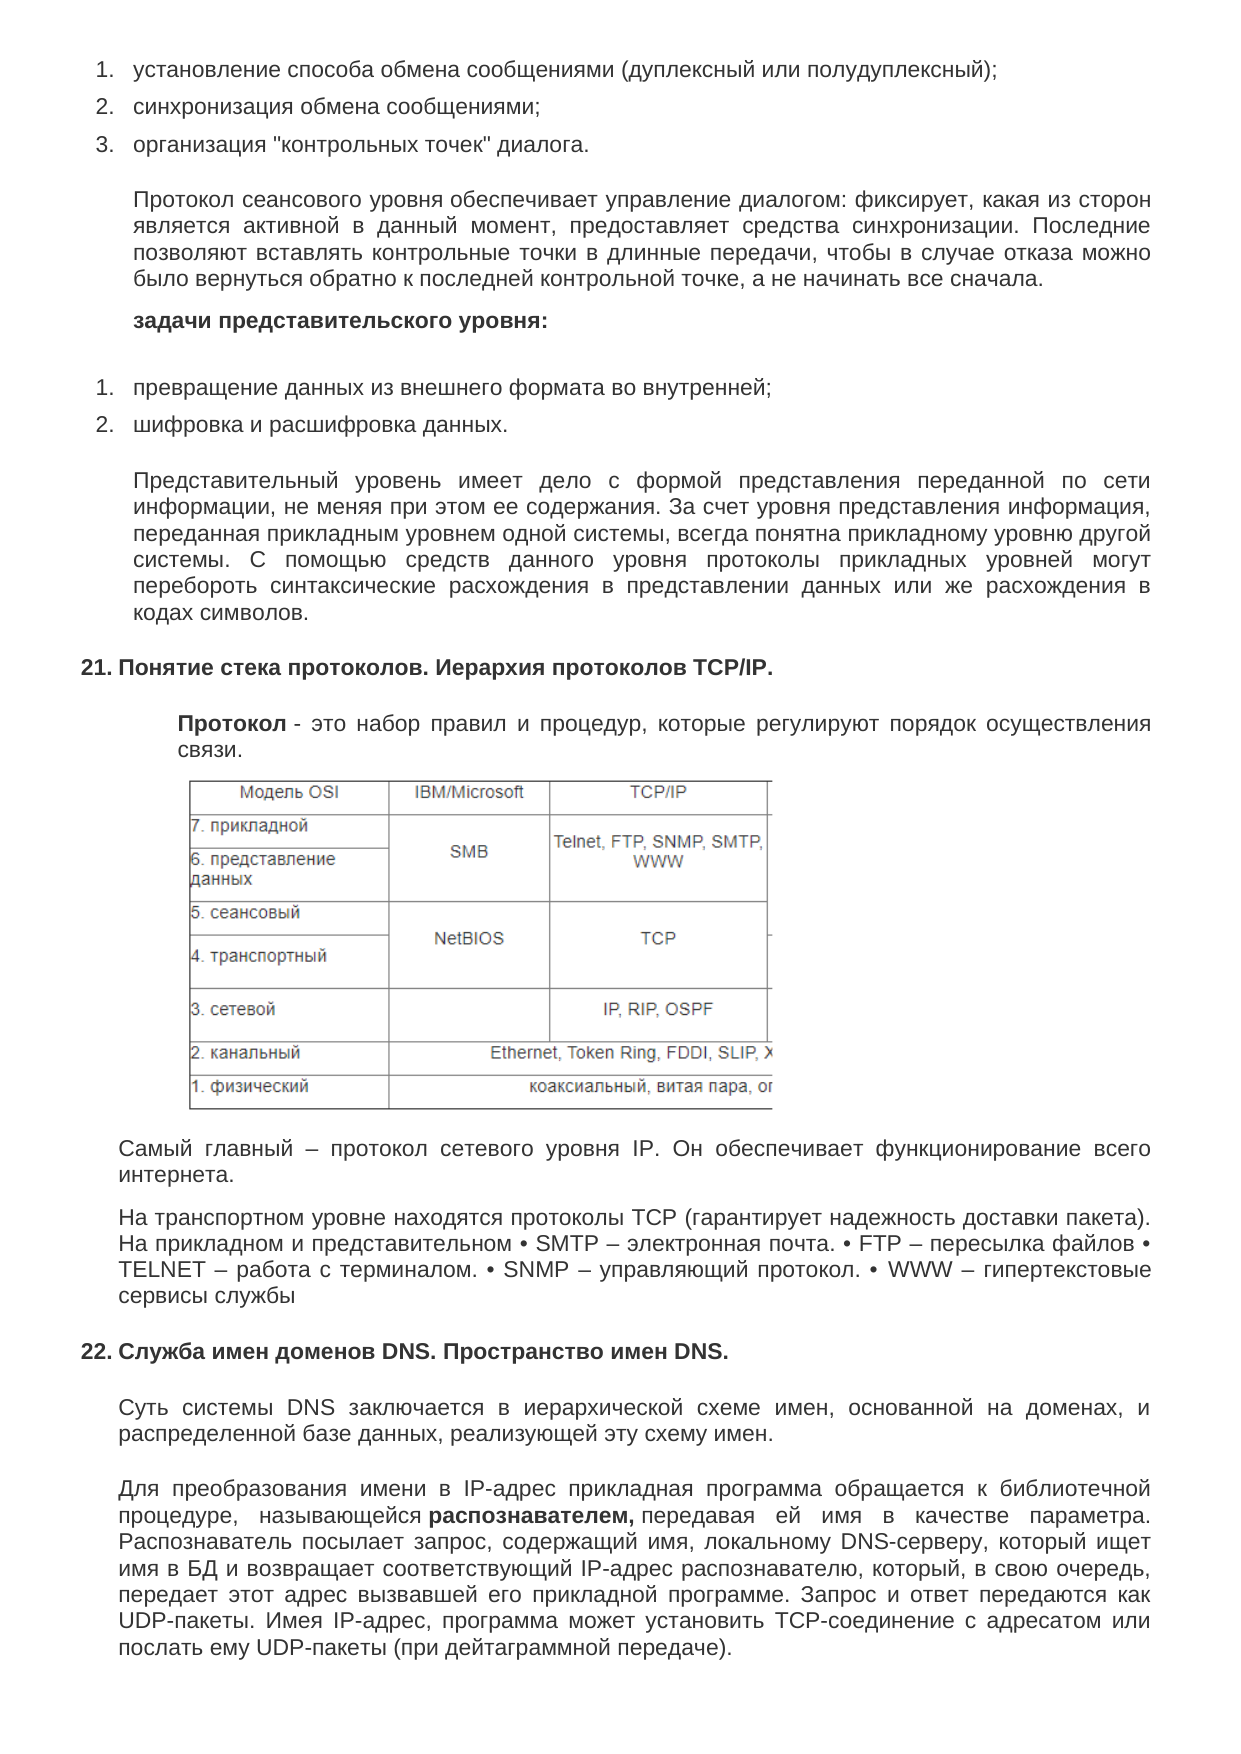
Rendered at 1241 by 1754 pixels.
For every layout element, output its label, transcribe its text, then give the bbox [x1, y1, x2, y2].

list шифровка и расшифровка данных. [95, 400, 1152, 438]
list организация "контрольных точек" диалога. [95, 119, 1152, 157]
picture [177, 777, 773, 1117]
list Понятие стека протоколов. Иерархия протоколов TCP/IP. [81, 654, 1152, 680]
text Самый главный – протокол сетевого уровня IP. Он обеспечивает функционирование всего интернета. [118, 1135, 1152, 1188]
list Служба имен доменов DNS. Пространство имен DNS. [81, 1338, 1152, 1364]
list синхронизация обмена сообщениями; [95, 82, 1152, 119]
text Суть системы DNS заключается в иерархической схеме имен, основанной на доменах, и распределенной базе данных, реализующей эту схему имен. [118, 1393, 1152, 1446]
text Для преобразования имени в IP-адрес прикладная программа обращается к библиотечной процедуре, называющейся распознавателем, передавая ей имя в качестве параметра. Распознаватель посылает запрос, содержащий имя, локальному DNS-серверу, который ищет имя в БД и возвращает соответствующий IP-адрес распознавателю, который, в свою очередь, передает этот адрес вызвавшей его прикладной программе. Запрос и ответ передаются как UDP-пакеты. Имея IP-адрес, программа может установить TCP-соединение с адресатом или послать ему UDP-пакеты (при дейтаграммной передаче). [118, 1475, 1152, 1660]
list установление способа обмена сообщениями (дуплексный или полудуплексный); [95, 44, 1152, 82]
text Протокол сеансового уровня обеспечивает управление диалогом: фиксирует, какая из сторон является активной в данный момент, предоставляет средства синхронизации. Последние позволяют вставлять контрольные точки в длинные передачи, чтобы в случае отказа можно было вернуться обратно к последней контрольной точке, а не начинать все сначала. [133, 186, 1152, 291]
list превращение данных из внешнего формата во внутренней; [95, 363, 1152, 400]
text задачи представительского уровня: [133, 307, 1152, 333]
text На транспортном уровне находятся протоколы TCP (гарантирует надежность доставки пакета). На прикладном и представительном • SMTP – электронная почта. • FTP – пересылка файлов • TELNET – работа с терминалом. • SNMP – управляющий протокол. • WWW – гипертекстовые сервисы службы [118, 1203, 1152, 1309]
text Протокол - это набор правил и процедур, которые регулируют порядок осуществления связи. [177, 709, 1152, 762]
text Представительный уровень имеет дело с формой представления переданной по сети информации, не меняя при этом ее содержания. За счет уровня представления информация, переданная прикладным уровнем одной системы, всегда понятна прикладному уровню другой системы. С помощью средств данного уровня протоколы прикладных уровней могут перебороть синтаксические расхождения в представлении данных или же расхождения в кодах символов. [133, 467, 1152, 625]
